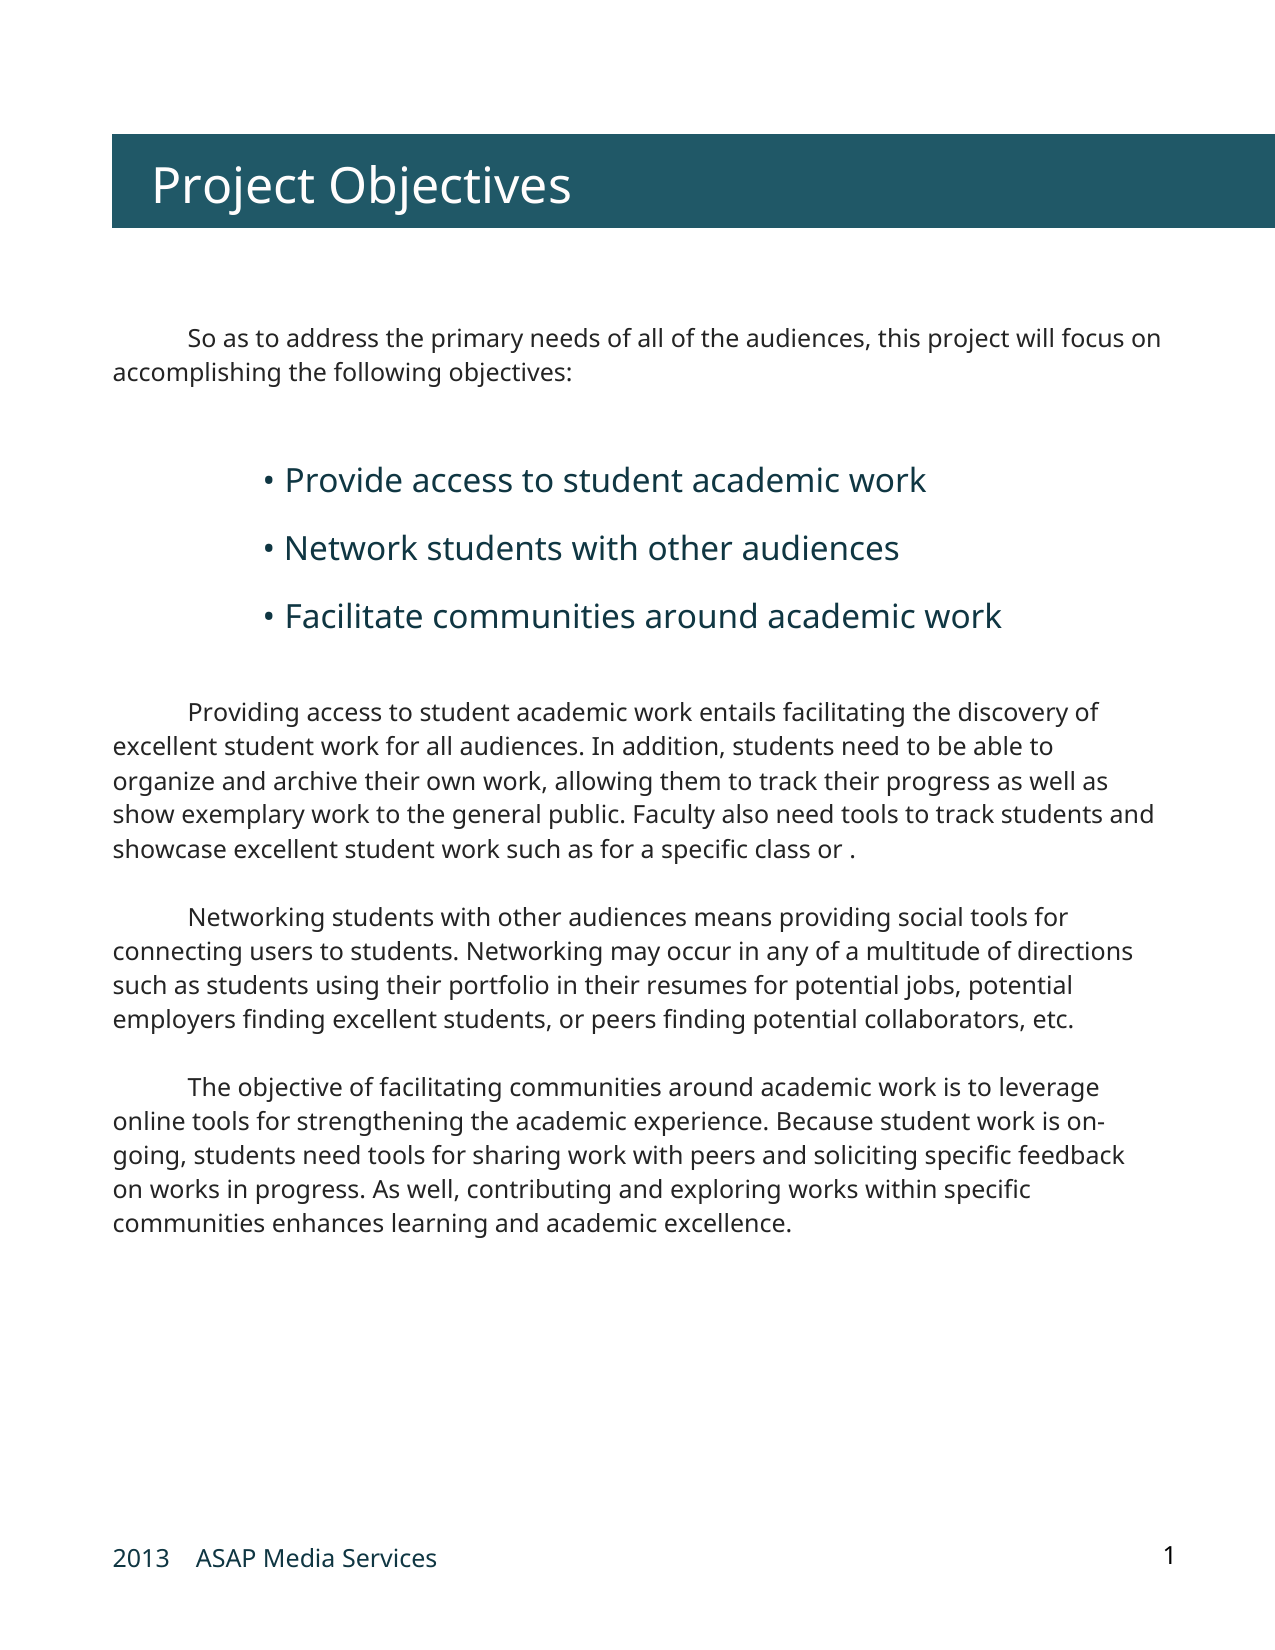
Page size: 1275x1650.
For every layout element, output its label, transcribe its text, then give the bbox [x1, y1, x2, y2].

text • Provide access to student academic work [187, 457, 1162, 502]
text So as to address the primary needs of all of the audiences, this project will focus on accomplishing the following objectives: [112, 320, 1162, 388]
text Networking students with other audiences means providing social tools for connecting users to students. Networking may occur in any of a multitude of directions such as students using their portfolio in their resumes for potential jobs, potential employers finding excellent students, or peers finding potential collaborators, etc. [112, 899, 1162, 1036]
text • Network students with other audiences [187, 525, 1162, 570]
text Providing access to student academic work entails facilitating the discovery of excellent student work for all audiences. In addition, students need to be able to organize and archive their own work, allowing them to track their progress as well as show exemplary work to the general public. Faculty also need tools to track students and showcase excellent student work such as for a specific class or . [112, 695, 1162, 865]
text Project Objectives [112, 150, 1162, 218]
text The objective of facilitating communities around academic work is to leverage online tools for strengthening the academic experience. Because student work is on-going, students need tools for sharing work with peers and soliciting specific feedback on works in progress. As well, contributing and exploring works within specific communities enhances learning and academic excellence. [112, 1070, 1162, 1240]
text • Facilitate communities around academic work [187, 593, 1162, 638]
